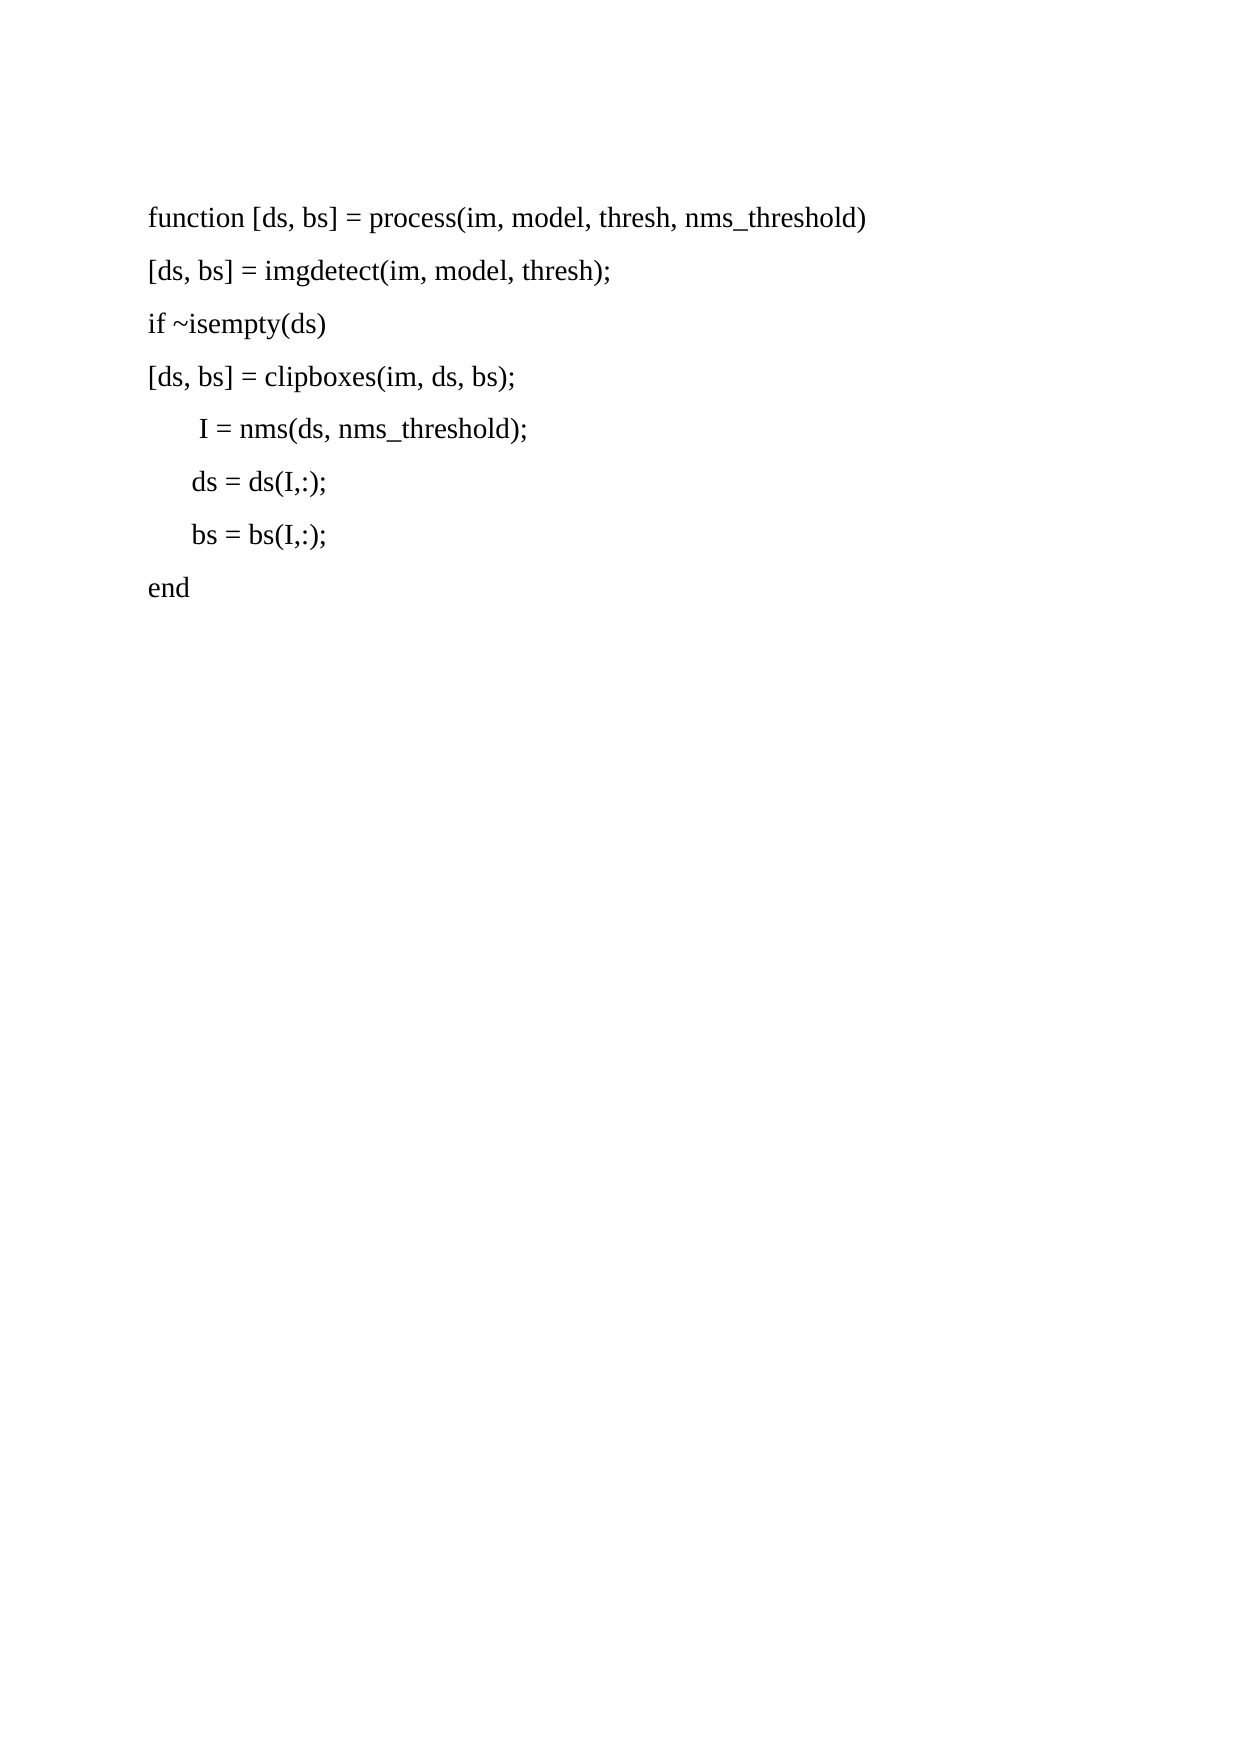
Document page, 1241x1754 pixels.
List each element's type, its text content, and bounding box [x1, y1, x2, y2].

text bs = bs(I,:); [148, 517, 1093, 551]
text I = nms(ds, nms_threshold); [148, 412, 1093, 445]
text [ds, bs] = clipboxes(im, ds, bs); [148, 359, 1093, 392]
text ds = ds(I,:); [148, 464, 1093, 498]
text if ~isempty(ds) [148, 306, 1093, 339]
text [ds, bs] = imgdetect(im, model, thresh); [148, 253, 1093, 287]
text end [148, 570, 1093, 604]
text function [ds, bs] = process(im, model, thresh, nms_threshold) [148, 200, 1093, 234]
